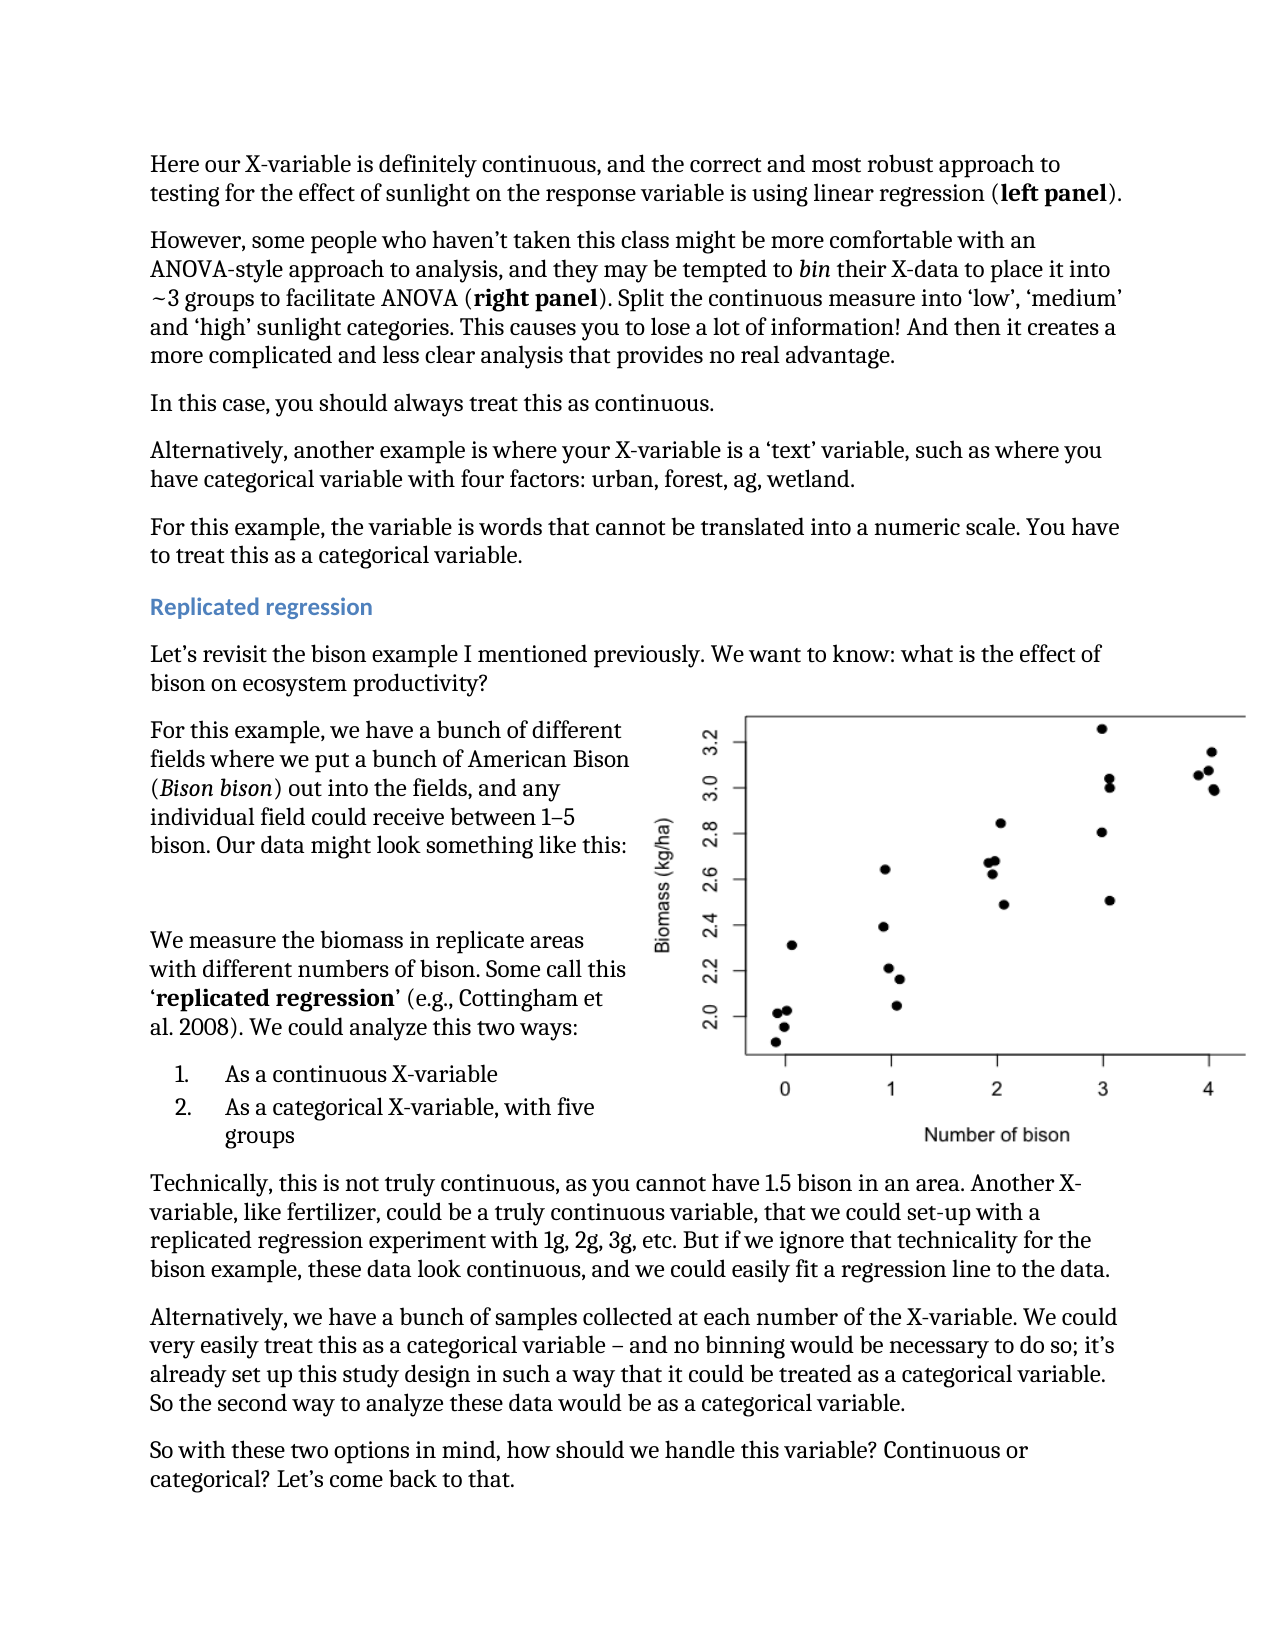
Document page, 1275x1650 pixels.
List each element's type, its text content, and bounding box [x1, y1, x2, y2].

text Here our X-variable is definitely continuous, and the correct and most robust approach to testing for the effect of sunlight on the response variable is using linear regression (left panel). [150, 150, 1125, 207]
text Alternatively, we have a bunch of samples collected at each number of the X-variable. We could very easily treat this as a categorical variable – and no binning would be necessary to do so; it’s already set up this study design in such a way that it could be treated as a categorical variable. So the second way to analyze these data would be as a categorical variable. [150, 1303, 1125, 1418]
text In this case, you should always treat this as continuous. [150, 389, 1125, 417]
subtitle Replicated regression [150, 591, 1125, 621]
text Technically, this is not truly continuous, as you cannot have 1.5 bison in an area. Another X-variable, like fertilizer, could be a truly continuous variable, that we could set-up with a replicated regression experiment with 1g, 2g, 3g, etc. But if we ignore that technicality for the bison example, these data look continuous, and we could easily fit a regression line to the data. [150, 1169, 1125, 1284]
list As a continuous X-variable [175, 1060, 651, 1089]
picture [651, 694, 1246, 1143]
text So with these two options in mind, how should we handle this variable? Continuous or categorical? Let’s come back to that. [150, 1436, 1125, 1494]
text For this example, the variable is words that cannot be translated into a numeric scale. You have to treat this as a categorical variable. [150, 512, 1125, 570]
text We measure the biomass in replicate areas with different numbers of bison. Some call this ‘replicated regression’ (e.g., Cottingham et al. 2008). We could analyze this two ways: [150, 926, 651, 1041]
text However, some people who haven’t taken this class might be more comfortable with an ANOVA-style approach to analysis, and they may be tempted to bin their X-data to place it into ~3 groups to facilitate ANOVA (right panel). Split the continuous measure into ‘low’, ‘medium’ and ‘high’ sunlight categories. This causes you to lose a lot of information! And then it creates a more complicated and less clear analysis that provides no real advantage. [150, 226, 1125, 370]
text For this example, we have a bunch of different fields where we put a bunch of American Bison (Bison bison) out into the fields, and any individual field could receive between 1–5 bison. Our data might look something like this: [150, 716, 651, 860]
text Alternatively, another example is where your X-variable is a ‘text’ variable, such as where you have categorical variable with four factors: urban, forest, ag, wetland. [150, 436, 1125, 494]
text Let’s revisit the bison example I mentioned previously. We want to know: what is the effect of bison on ecosystem productivity? [150, 640, 1125, 698]
list As a categorical X-variable, with five groups [175, 1093, 1125, 1150]
